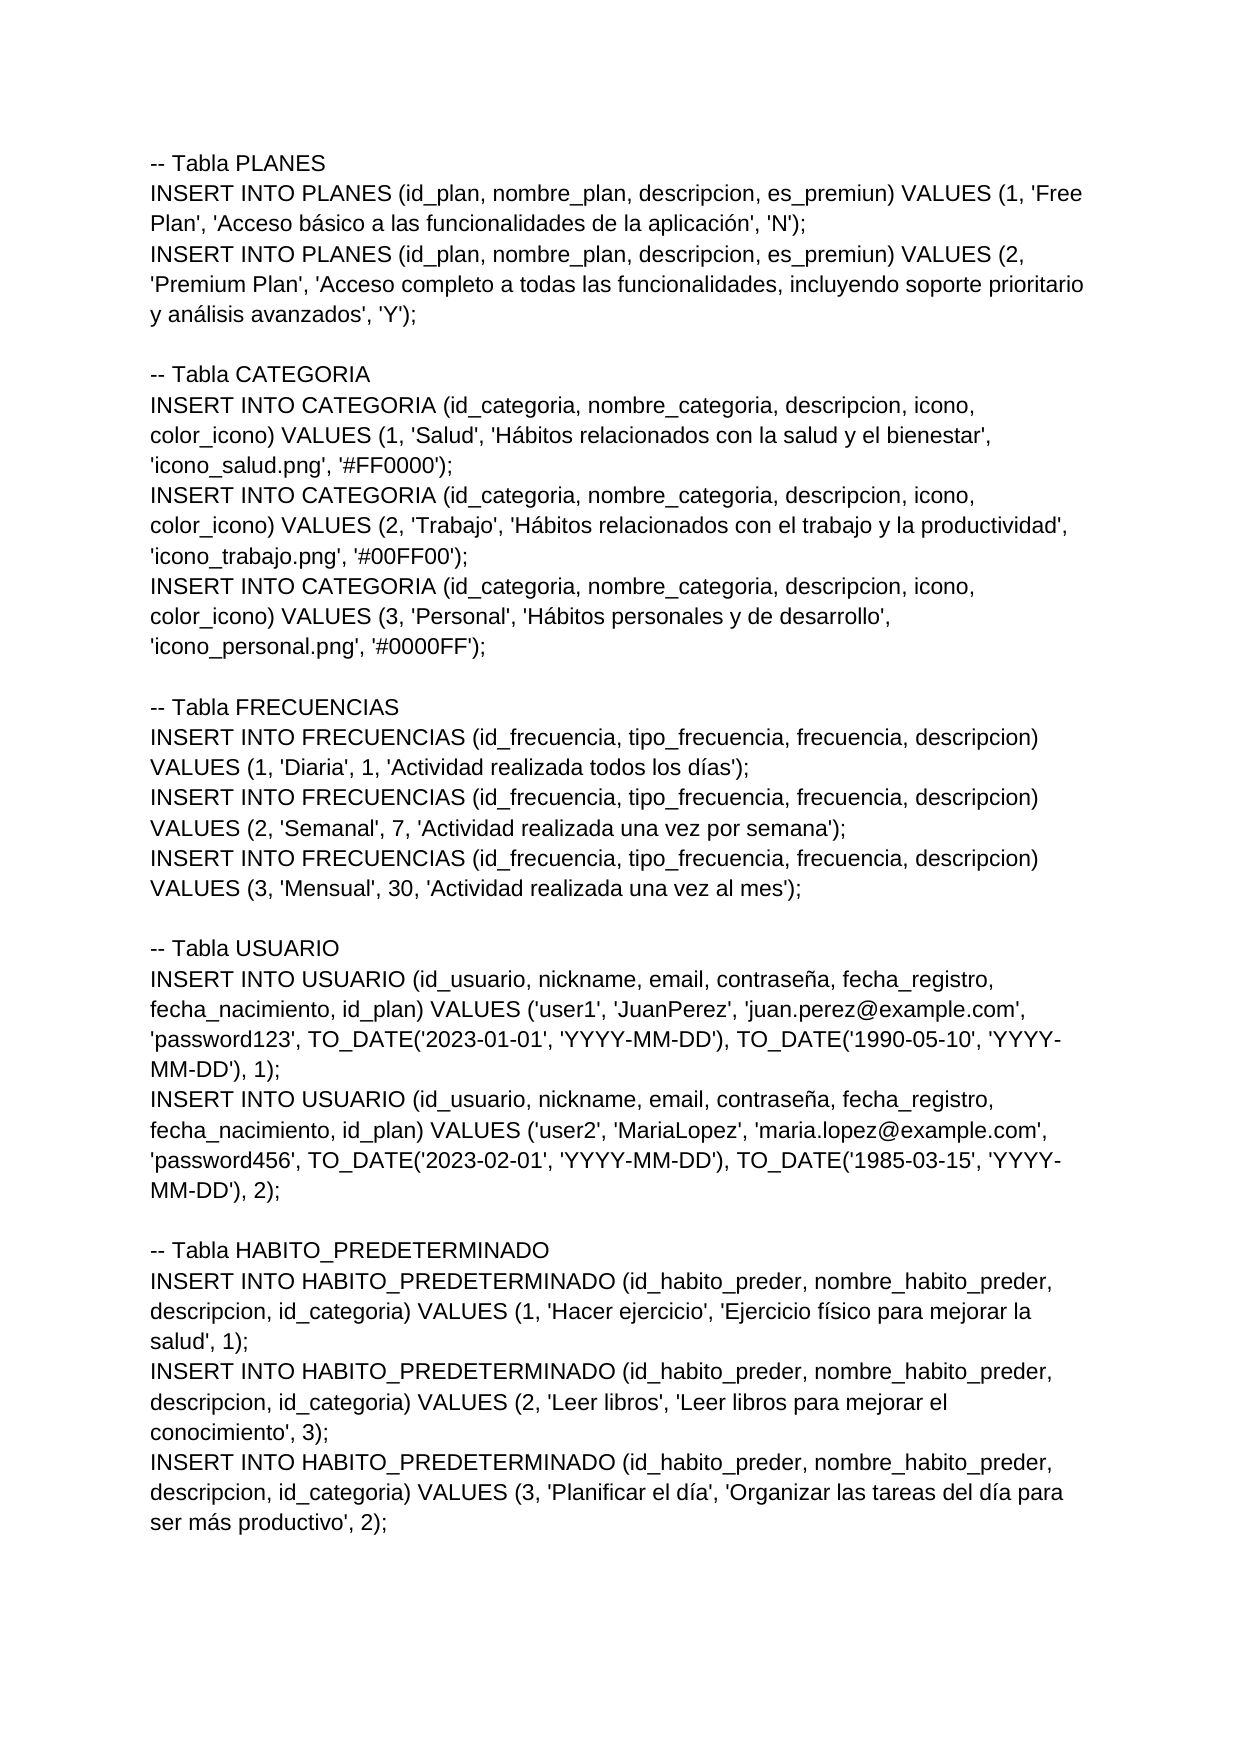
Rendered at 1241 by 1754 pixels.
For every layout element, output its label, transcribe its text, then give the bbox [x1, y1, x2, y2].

text INSERT INTO FRECUENCIAS (id_frecuencia, tipo_frecuencia, frecuencia, descripcion) VALUES (2, 'Semanal', 7, 'Actividad realizada una vez por semana'); [150, 784, 1090, 841]
text INSERT INTO HABITO_PREDETERMINADO (id_habito_preder, nombre_habito_preder, descripcion, id_categoria) VALUES (3, 'Planificar el día', 'Organizar las tareas del día para ser más productivo', 2); [150, 1449, 1090, 1536]
text INSERT INTO USUARIO (id_usuario, nickname, email, contraseña, fecha_registro, fecha_nacimiento, id_plan) VALUES ('user1', 'JuanPerez', 'juan.perez@example.com', 'password123', TO_DATE('2023-01-01', 'YYYY-MM-DD'), TO_DATE('1990-05-10', 'YYYY-MM-DD'), 1); [150, 966, 1090, 1083]
text INSERT INTO FRECUENCIAS (id_frecuencia, tipo_frecuencia, frecuencia, descripcion) VALUES (3, 'Mensual', 30, 'Actividad realizada una vez al mes'); [150, 845, 1090, 901]
text INSERT INTO USUARIO (id_usuario, nickname, email, contraseña, fecha_registro, fecha_nacimiento, id_plan) VALUES ('user2', 'MariaLopez', 'maria.lopez@example.com', 'password456', TO_DATE('2023-02-01', 'YYYY-MM-DD'), TO_DATE('1985-03-15', 'YYYY-MM-DD'), 2); [150, 1086, 1090, 1203]
text INSERT INTO CATEGORIA (id_categoria, nombre_categoria, descripcion, icono, color_icono) VALUES (1, 'Salud', 'Hábitos relacionados con la salud y el bienestar', 'icono_salud.png', '#FF0000'); [150, 392, 1090, 478]
text -- Tabla PLANES [150, 150, 1090, 176]
text INSERT INTO PLANES (id_plan, nombre_plan, descripcion, es_premiun) VALUES (2, 'Premium Plan', 'Acceso completo a todas las funcionalidades, incluyendo soporte prioritario y análisis avanzados', 'Y'); [150, 241, 1090, 327]
text -- Tabla CATEGORIA [150, 361, 1090, 388]
text INSERT INTO HABITO_PREDETERMINADO (id_habito_preder, nombre_habito_preder, descripcion, id_categoria) VALUES (2, 'Leer libros', 'Leer libros para mejorar el conocimiento', 3); [150, 1358, 1090, 1445]
text -- Tabla USUARIO [150, 935, 1090, 962]
text INSERT INTO PLANES (id_plan, nombre_plan, descripcion, es_premiun) VALUES (1, 'Free Plan', 'Acceso básico a las funcionalidades de la aplicación', 'N'); [150, 180, 1090, 237]
text INSERT INTO HABITO_PREDETERMINADO (id_habito_preder, nombre_habito_preder, descripcion, id_categoria) VALUES (1, 'Hacer ejercicio', 'Ejercicio físico para mejorar la salud', 1); [150, 1268, 1090, 1354]
text INSERT INTO FRECUENCIAS (id_frecuencia, tipo_frecuencia, frecuencia, descripcion) VALUES (1, 'Diaria', 1, 'Actividad realizada todos los días'); [150, 724, 1090, 781]
text INSERT INTO CATEGORIA (id_categoria, nombre_categoria, descripcion, icono, color_icono) VALUES (3, 'Personal', 'Hábitos personales y de desarrollo', 'icono_personal.png', '#0000FF'); [150, 573, 1090, 660]
text -- Tabla FRECUENCIAS [150, 694, 1090, 720]
text -- Tabla HABITO_PREDETERMINADO [150, 1237, 1090, 1264]
text INSERT INTO CATEGORIA (id_categoria, nombre_categoria, descripcion, icono, color_icono) VALUES (2, 'Trabajo', 'Hábitos relacionados con el trabajo y la productividad', 'icono_trabajo.png', '#00FF00'); [150, 482, 1090, 569]
